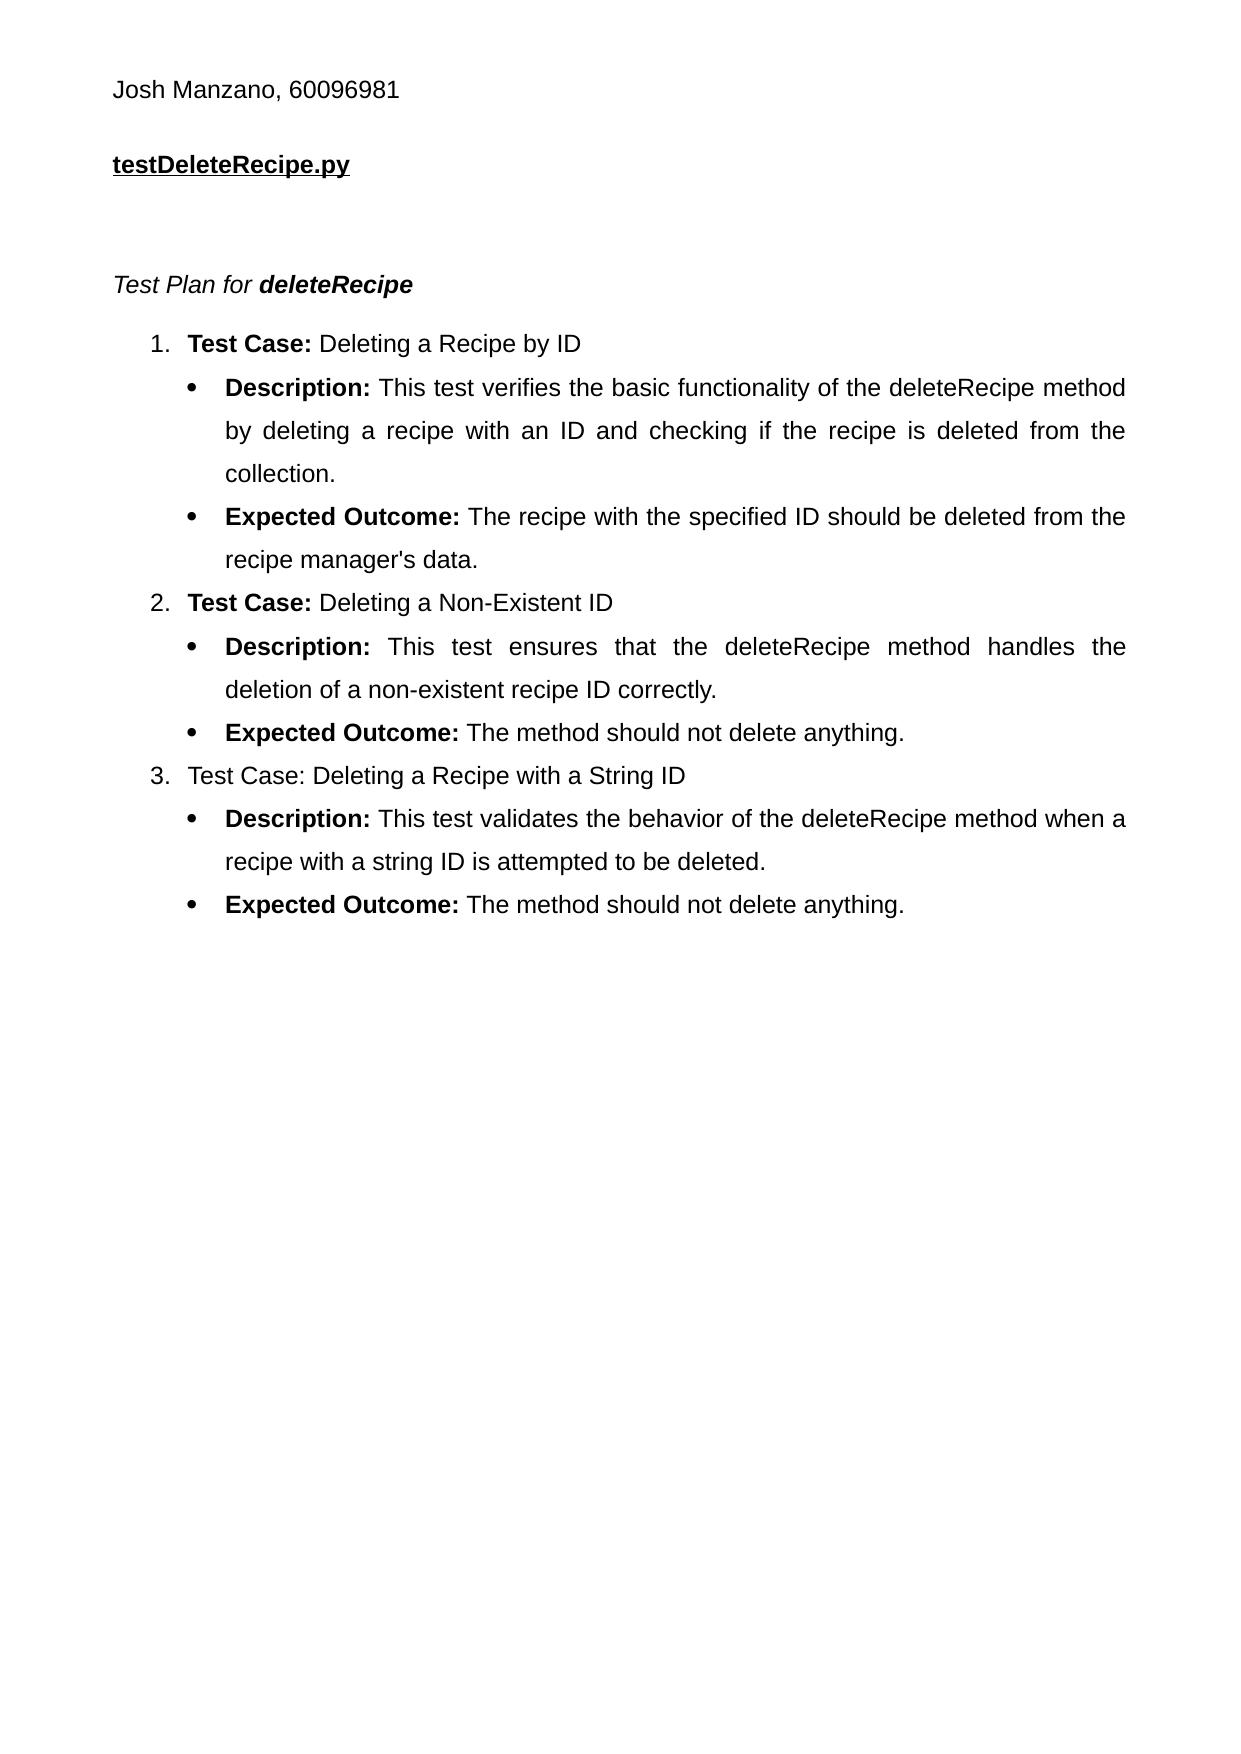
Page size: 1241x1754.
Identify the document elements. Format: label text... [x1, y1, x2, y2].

list Description: This test ensures that the deleteRecipe method handles the deletion of a non-existent recipe ID correctly. [187, 631, 1128, 703]
list Test Case: Deleting a Non-Existent ID [150, 588, 1128, 617]
list Expected Outcome: The recipe with the specified ID should be deleted from the recipe manager's data. [187, 502, 1128, 574]
list Description: This test verifies the basic functionality of the deleteRecipe method by deleting a recipe with an ID and checking if the recipe is deleted from the collection. [187, 372, 1128, 488]
text Test Plan for deleteRecipe [112, 269, 1128, 298]
list Description: This test validates the behavior of the deleteRecipe method when a recipe with a string ID is attempted to be deleted. [187, 804, 1128, 876]
list Expected Outcome: The method should not delete anything. [187, 891, 1128, 919]
list Expected Outcome: The method should not delete anything. [187, 718, 1128, 747]
text testDeleteRecipe.py [112, 150, 1128, 179]
list Test Case: Deleting a Recipe by ID [150, 329, 1128, 358]
list Test Case: Deleting a Recipe with a String ID [150, 761, 1128, 790]
